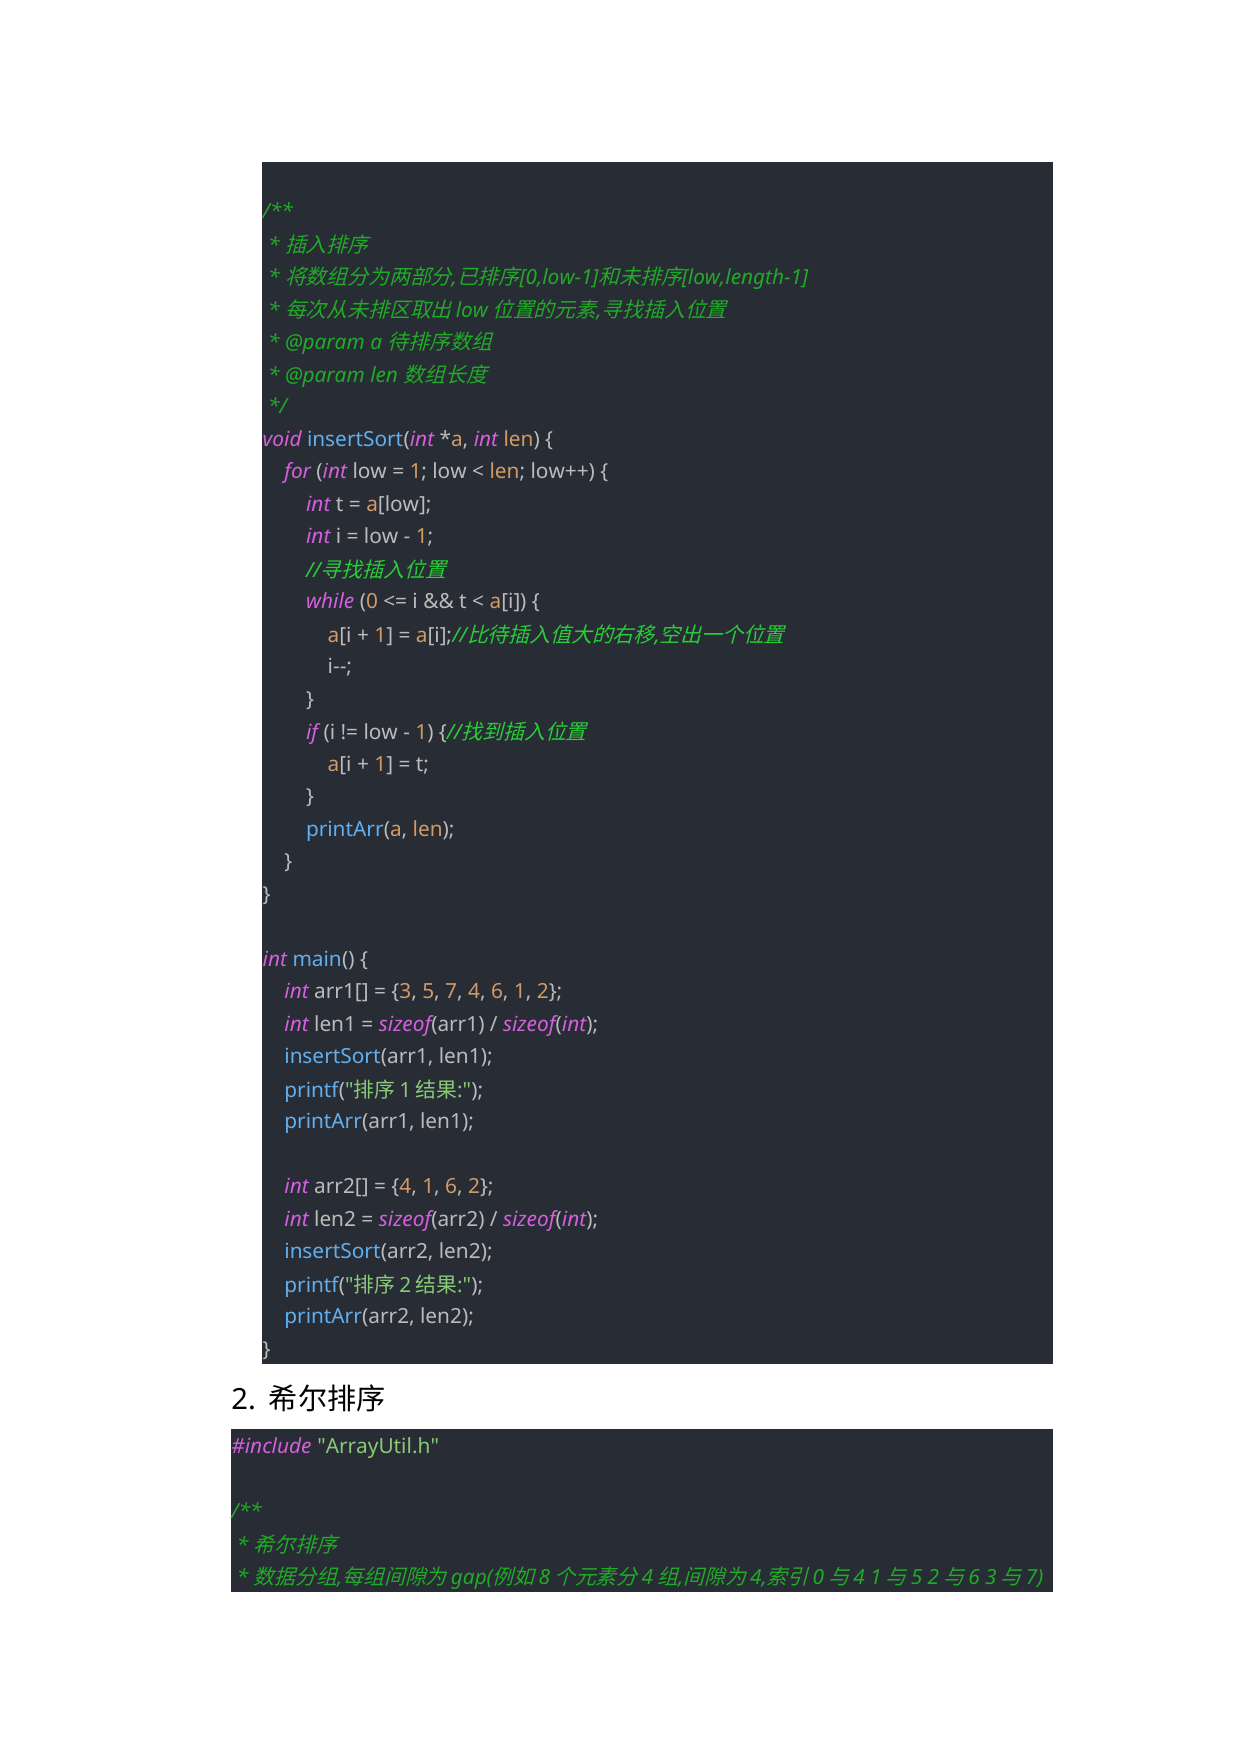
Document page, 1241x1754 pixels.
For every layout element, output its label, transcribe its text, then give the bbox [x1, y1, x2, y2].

list 希尔排序 [231, 1364, 1053, 1429]
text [231, 1429, 1053, 1592]
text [262, 162, 1053, 1364]
